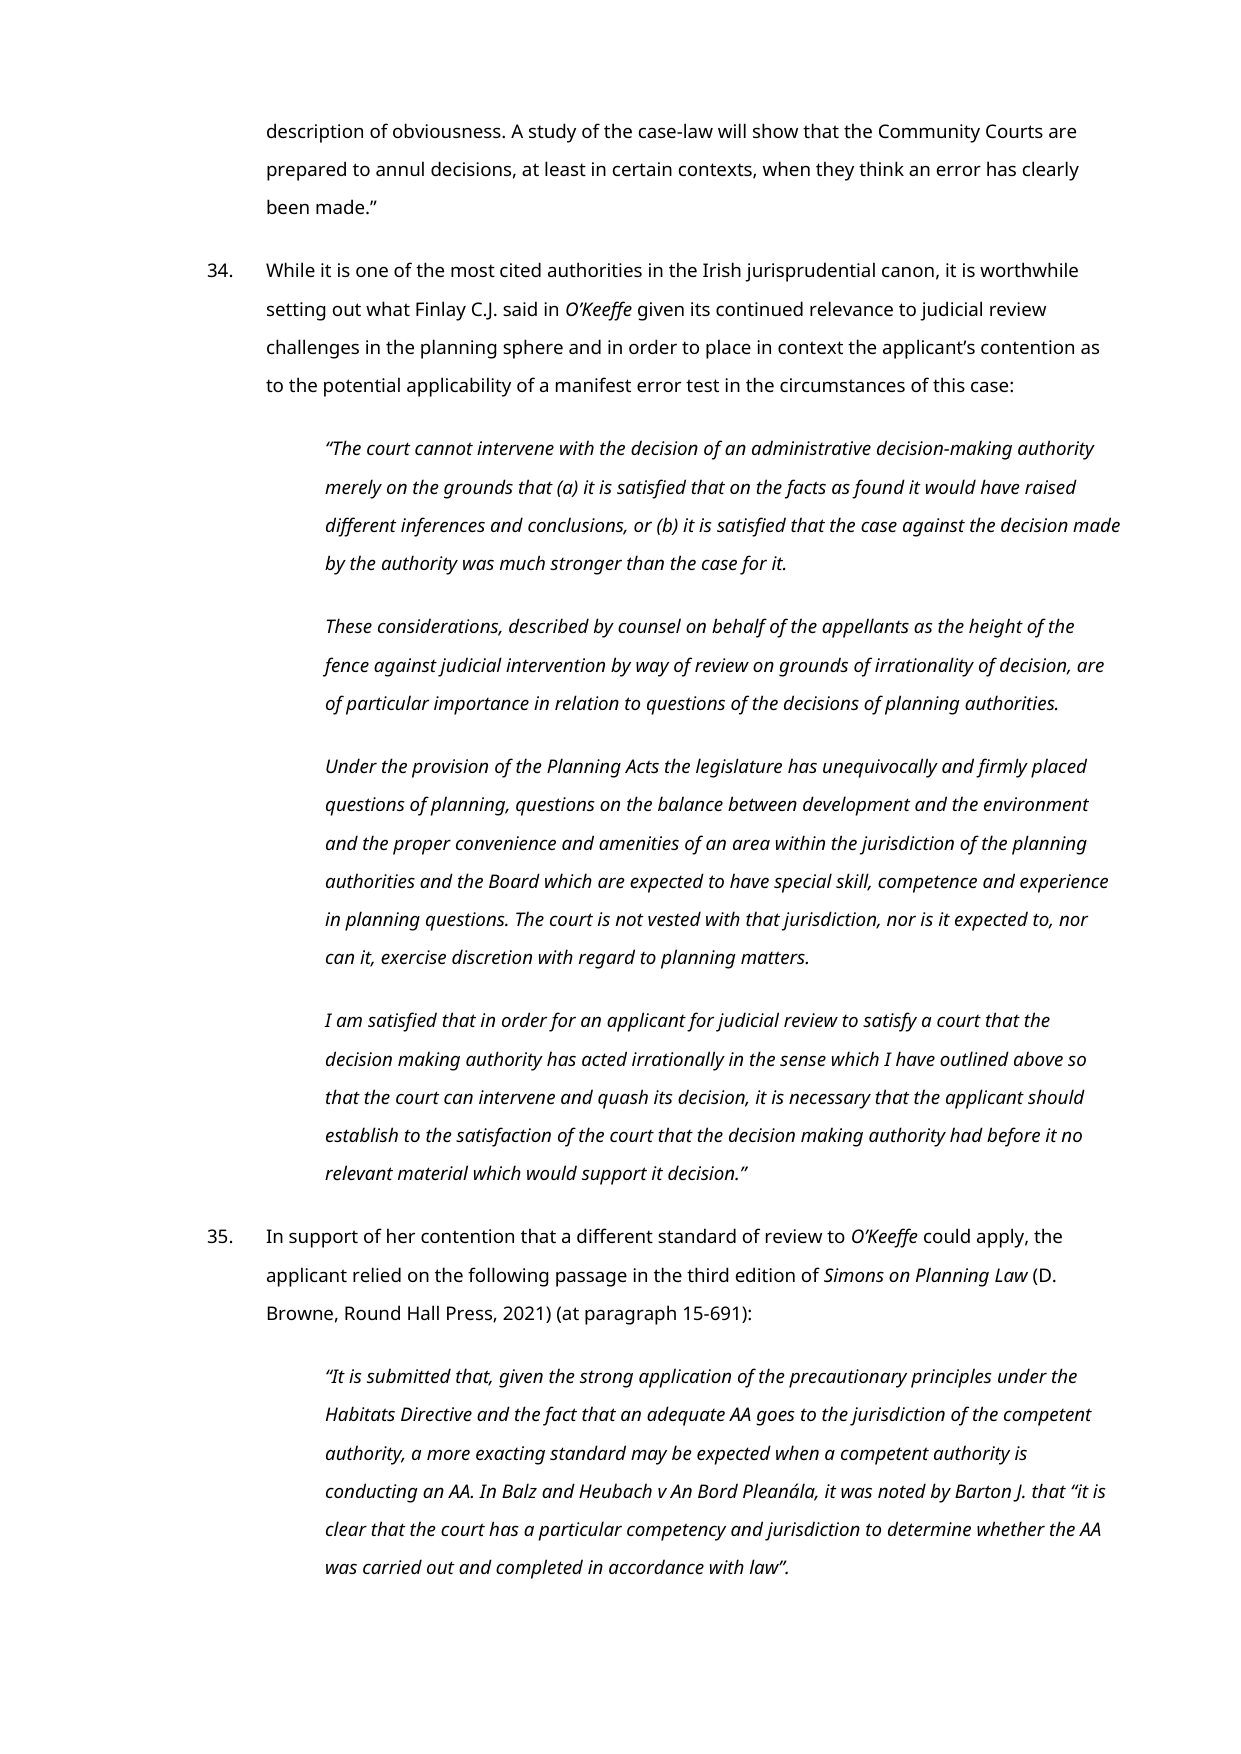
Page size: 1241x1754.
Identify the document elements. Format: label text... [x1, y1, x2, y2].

text I am satisfied that in order for an applicant for judicial review to satisfy a court that the decision making authority has acted irrationally in the sense which I have outlined above so that the court can intervene and quash its decision, it is necessary that the applicant should establish to the satisfaction of the court that the decision making authority had before it no relevant material which would support it decision.” [266, 1008, 1122, 1186]
text These considerations, described by counsel on behalf of the appellants as the height of the fence against judicial intervention by way of review on grounds of irrationality of decision, are of particular importance in relation to questions of the decisions of planning authorities. [266, 614, 1122, 716]
text Under the provision of the Planning Acts the legislature has unequivocally and firmly placed questions of planning, questions on the balance between development and the environment and the proper convenience and amenities of an area within the jurisdiction of the planning authorities and the Board which are expected to have special skill, competence and experience in planning questions. The court is not vested with that jurisdiction, nor is it expected to, nor can it, exercise discretion with regard to planning matters. [266, 753, 1122, 970]
text “It is submitted that, given the strong application of the precautionary principles under the Habitats Directive and the fact that an adequate AA goes to the jurisdiction of the competent authority, a more exacting standard may be expected when a competent authority is conducting an AA. In Balz and Heubach v An Bord Pleanála, it was noted by Barton J. that “it is clear that the court has a particular competency and jurisdiction to determine whether the AA was carried out and completed in accordance with law”. [266, 1363, 1122, 1580]
text 34. While it is one of the most cited authorities in the Irish jurisprudential canon, it is worthwhile setting out what Finlay C.J. said in O’Keeffe given its continued relevance to judicial review challenges in the planning sphere and in order to place in context the applicant’s contention as to the potential applicability of a manifest error test in the circumstances of this case: [207, 258, 1122, 398]
text “The court cannot intervene with the decision of an administrative decision-making authority merely on the grounds that (a) it is satisfied that on the facts as found it would have raised different inferences and conclusions, or (b) it is satisfied that the case against the decision made by the authority was much stronger than the case for it. [266, 436, 1122, 576]
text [207, 118, 1122, 220]
text 35. In support of her contention that a different standard of review to O’Keeffe could apply, the applicant relied on the following passage in the third edition of Simons on Planning Law (D. Browne, Round Hall Press, 2021) (at paragraph 15-691): [207, 1224, 1122, 1326]
